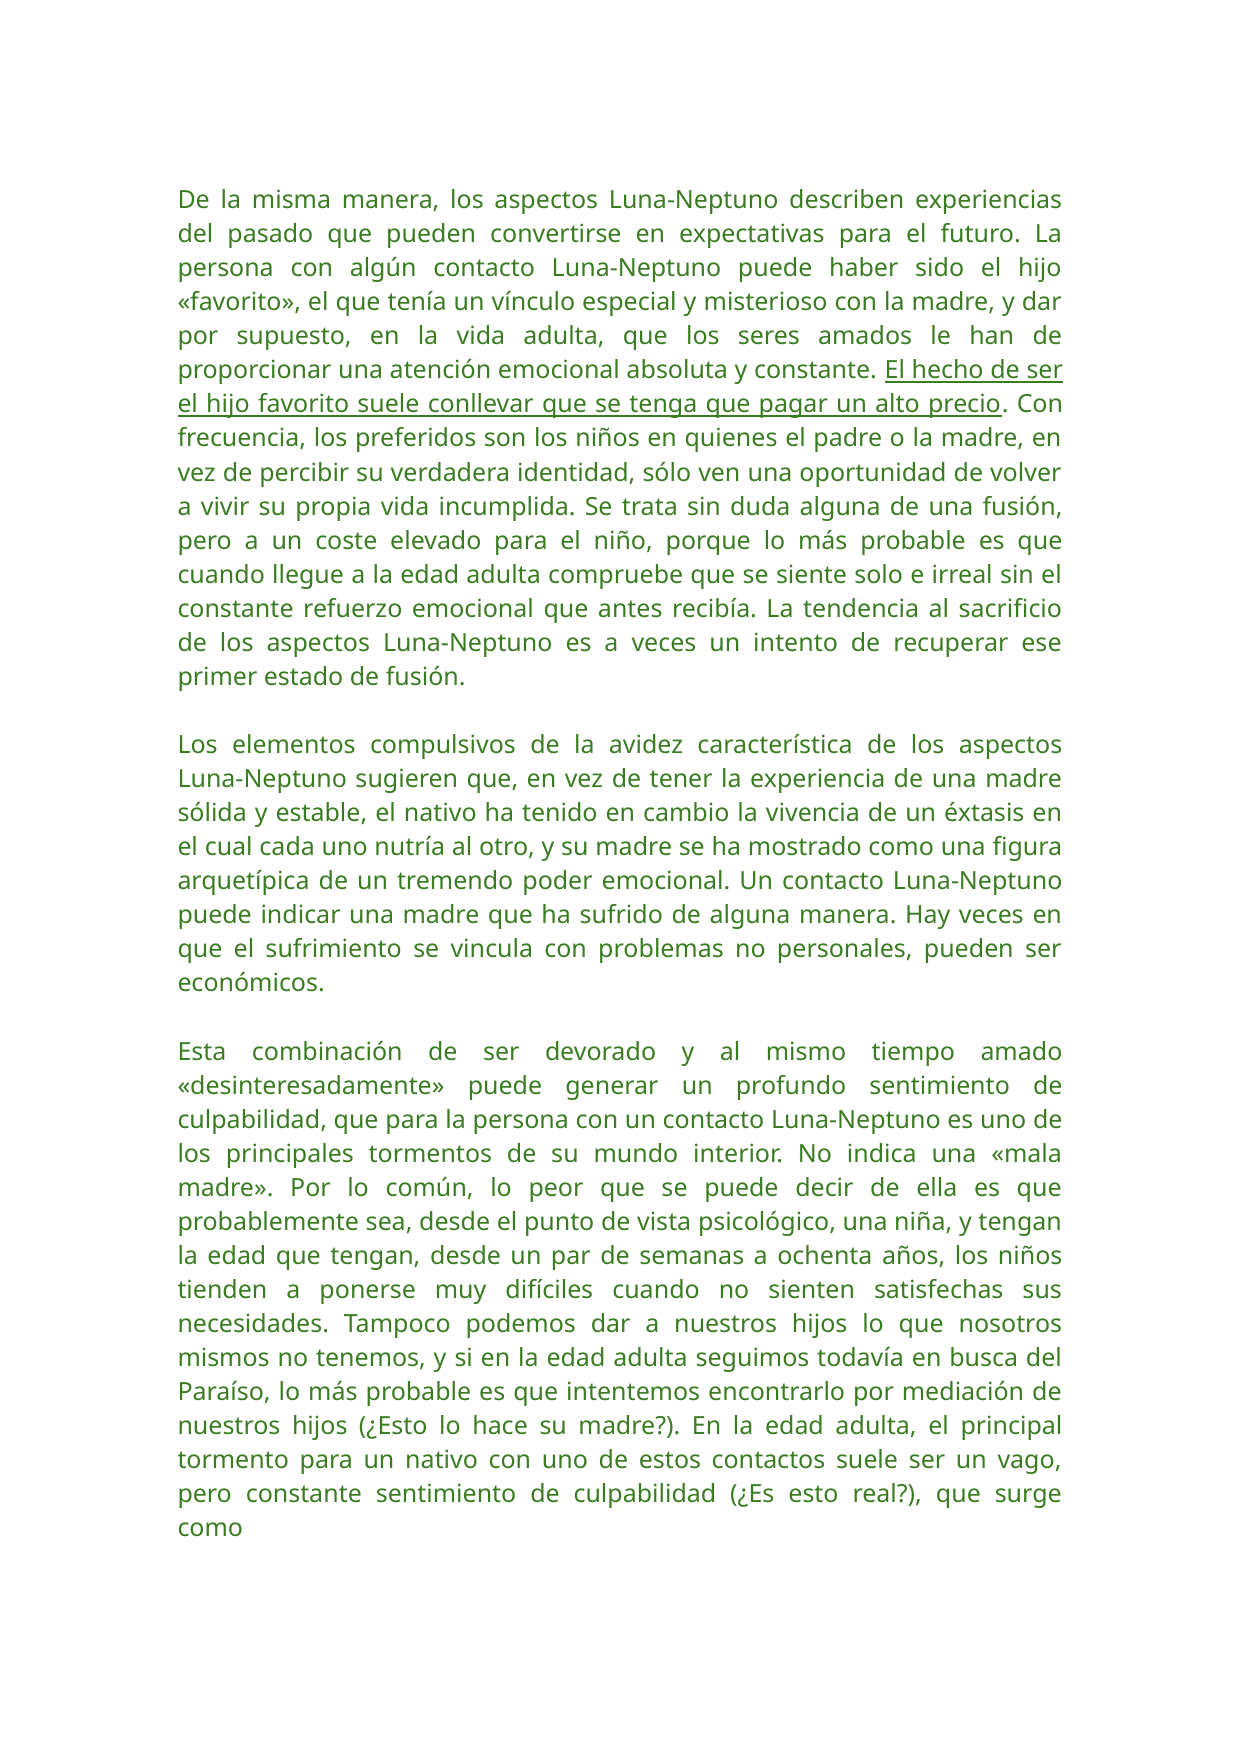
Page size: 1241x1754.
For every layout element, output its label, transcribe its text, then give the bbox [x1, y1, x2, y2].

text De la misma manera, los aspectos Luna-Neptuno describen experiencias del pasado que pueden convertirse en expectativas para el futuro. La persona con algún contacto Luna-Neptuno puede haber sido el hijo «favorito», el que tenía un vínculo especial y misterioso con la madre, y dar por supuesto, en la vida adulta, que los seres amados le han de proporcionar una atención emocional absoluta y constante. El hecho de ser el hijo favorito suele conllevar que se tenga que pagar un alto precio. Con frecuencia, los preferidos son los niños en quienes el padre o la madre, en vez de percibir su verdadera identidad, sólo ven una oportunidad de volver a vivir su propia vida incumplida. Se trata sin duda alguna de una fusión, pero a un coste elevado para el niño, porque lo más probable es que cuando llegue a la edad adulta compruebe que se siente solo e irreal sin el constante refuerzo emocional que antes recibía. La tendencia al sacrificio de los aspectos Luna-Neptuno es a veces un intento de recuperar ese primer estado de fusión. [177, 182, 1063, 693]
text Los elementos compulsivos de la avidez característica de los aspectos Luna-Neptuno sugieren que, en vez de tener la experiencia de una madre sólida y estable, el nativo ha tenido en cambio la vivencia de un éxtasis en el cual cada uno nutría al otro, y su madre se ha mostrado como una figura arquetípica de un tremendo poder emocional. Un contacto Luna-Neptuno puede indicar una madre que ha sufrido de alguna manera. Hay veces en que el sufrimiento se vincula con problemas no personales, pueden ser económicos. [177, 727, 1063, 999]
text Esta combinación de ser devorado y al mismo tiempo amado «desinteresadamente» puede generar un profundo sentimiento de culpabilidad, que para la persona con un contacto Luna-Neptuno es uno de los principales tormentos de su mundo interior. No indica una «mala madre». Por lo común, lo peor que se puede decir de ella es que probablemente sea, desde el punto de vista psicológico, una niña, y tengan la edad que tengan, desde un par de semanas a ochenta años, los niños tienden a ponerse muy difíciles cuando no sienten satisfechas sus necesidades. Tampoco podemos dar a nuestros hijos lo que nosotros mismos no tenemos, y si en la edad adulta seguimos todavía en busca del Paraíso, lo más probable es que intentemos encontrarlo por mediación de nuestros hijos (¿Esto lo hace su madre?). En la edad adulta, el principal tormento para un nativo con uno de estos contactos suele ser un vago, pero constante sentimiento de culpabilidad (¿Es esto real?), que surge como [177, 1033, 1063, 1544]
